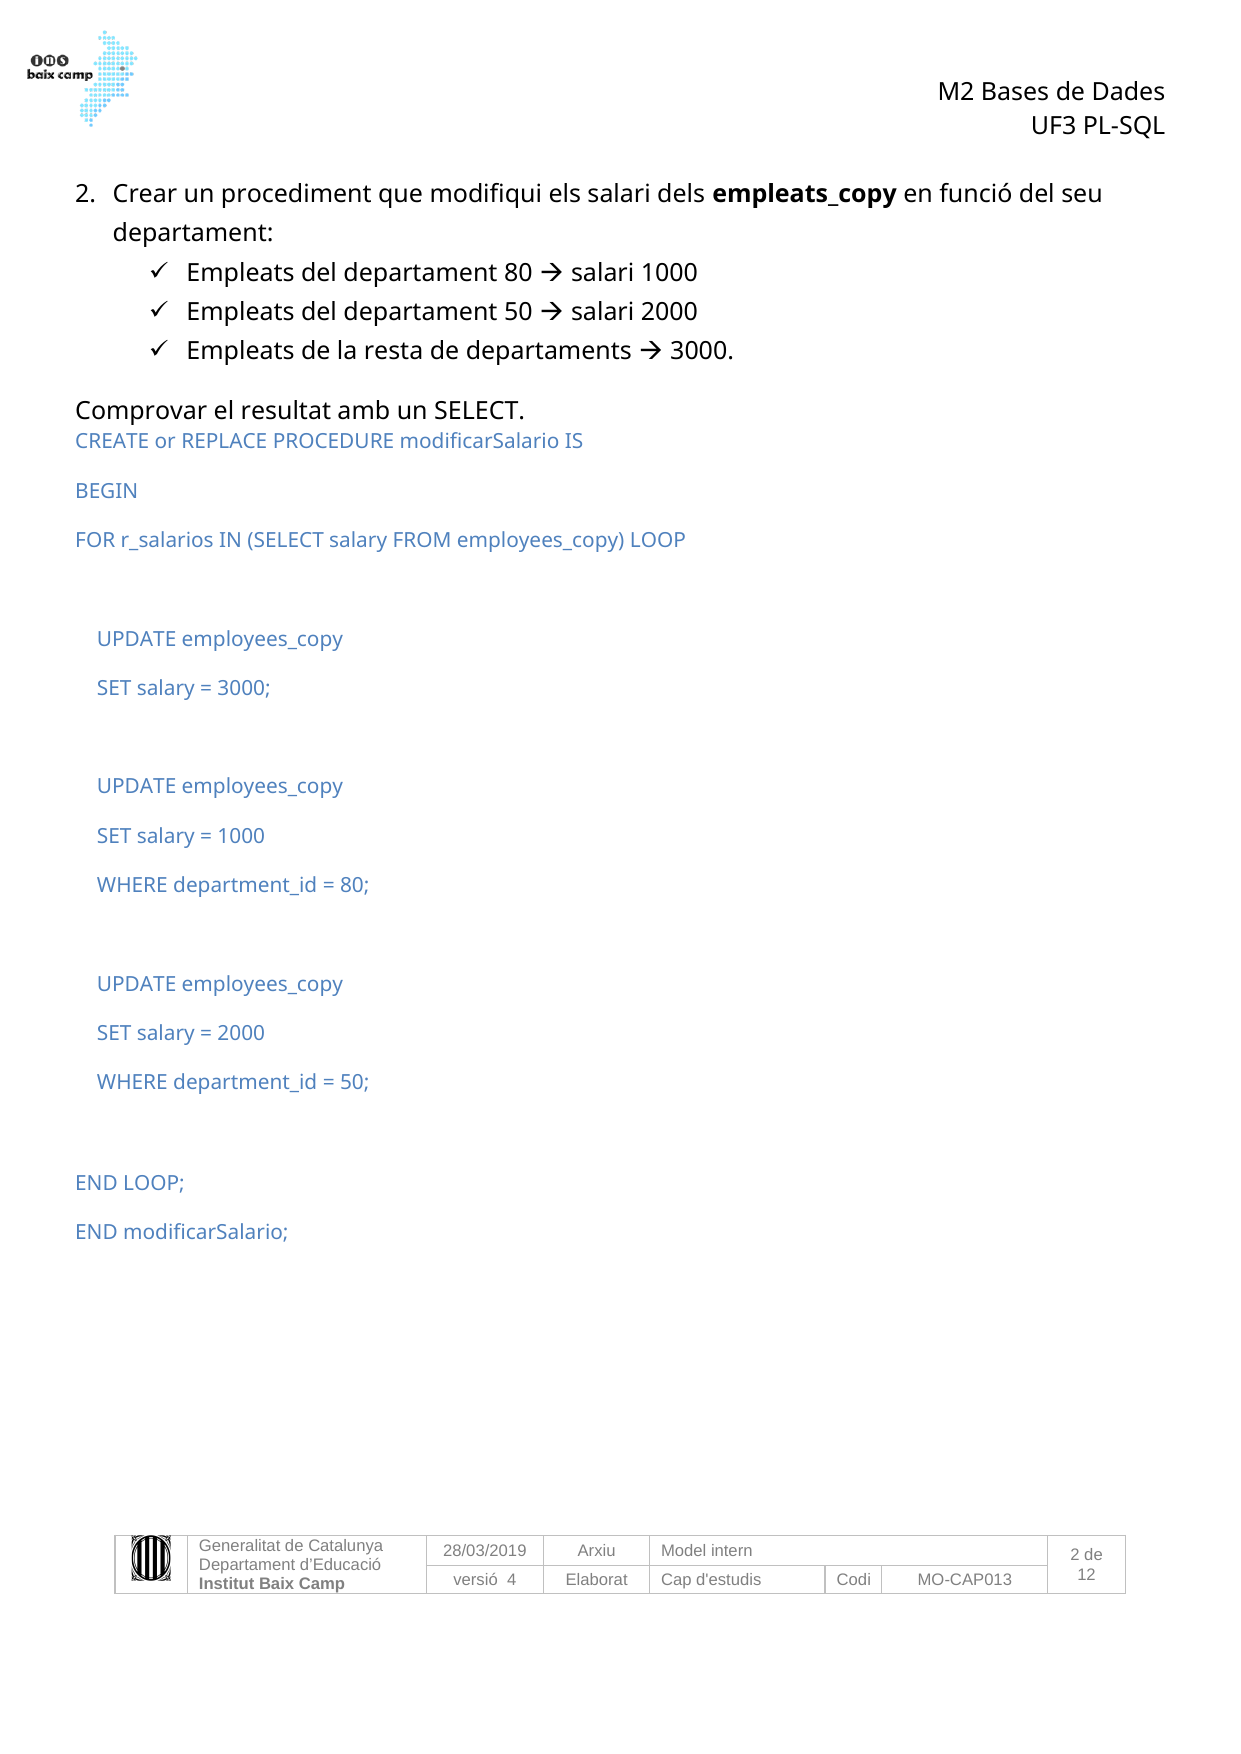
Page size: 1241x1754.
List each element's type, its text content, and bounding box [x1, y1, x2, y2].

list Empleats del departament 80 salari 1000 [149, 254, 1165, 288]
list Empleats del departament 50 salari 2000 [149, 293, 1165, 327]
text WHERE department_id = 80; [75, 870, 1165, 898]
text CREATE or REPLACE PROCEDURE modificarSalario IS [75, 427, 1165, 455]
list Crear un procediment que modifiqui els salari dels empleats_copy en funció del seu departament: [75, 176, 1165, 249]
text END LOOP; [75, 1168, 1165, 1196]
text UPDATE employees_copy [75, 624, 1165, 652]
picture [22, 18, 139, 135]
text SET salary = 3000; [75, 673, 1165, 701]
text Comprovar el resultat amb un SELECT. [75, 393, 1165, 427]
text WHERE department_id = 50; [75, 1067, 1165, 1096]
text BEGIN [75, 476, 1165, 504]
text SET salary = 1000 [75, 821, 1165, 849]
text FOR r_salarios IN (SELECT salary FROM employees_copy) LOOP [75, 525, 1165, 554]
text UPDATE employees_copy [75, 969, 1165, 997]
text UPDATE employees_copy [75, 772, 1165, 800]
text END modificarSalario; [75, 1217, 1165, 1246]
text SET salary = 2000 [75, 1018, 1165, 1046]
list Empleats de la resta de departaments 3000. [149, 333, 1165, 367]
